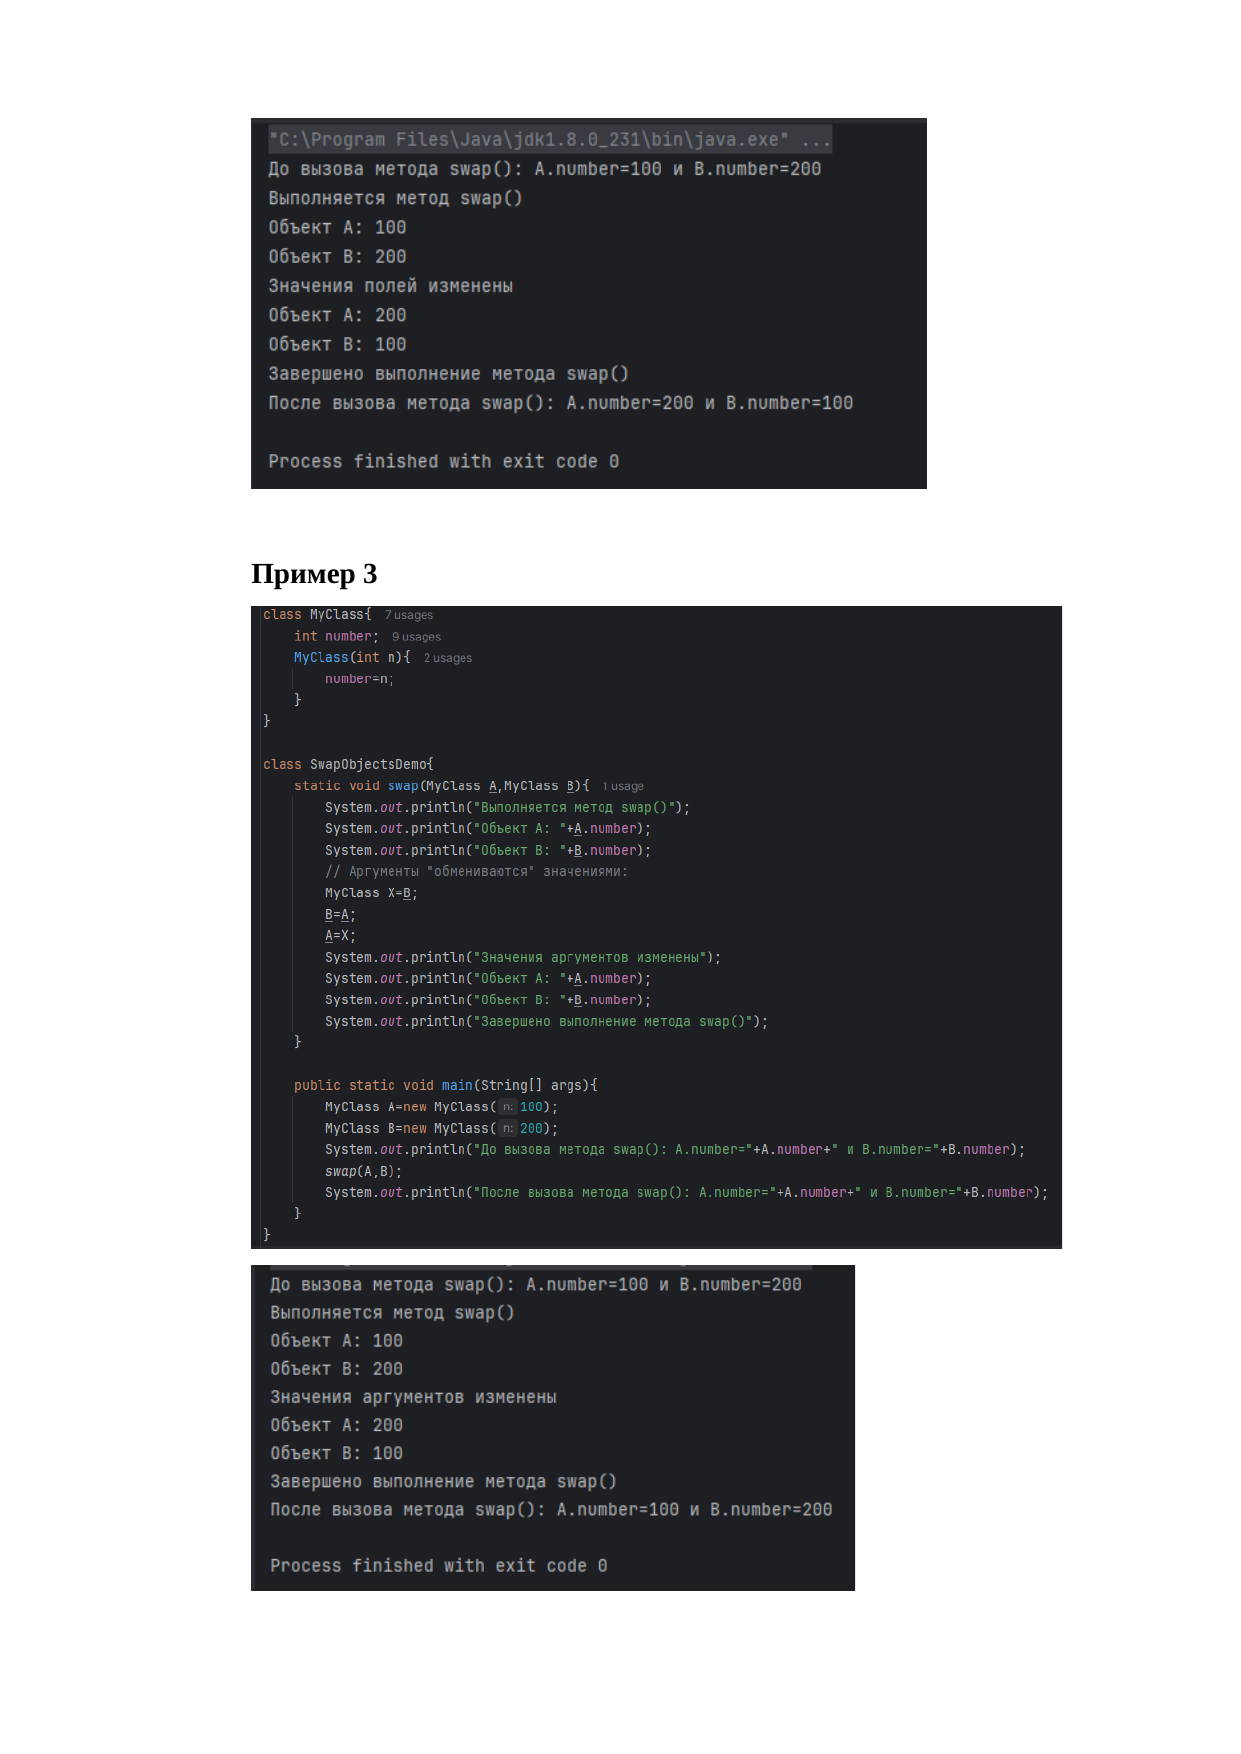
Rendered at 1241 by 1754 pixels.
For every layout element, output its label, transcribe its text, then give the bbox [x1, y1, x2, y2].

picture [251, 1265, 856, 1591]
picture [251, 118, 927, 489]
picture [251, 606, 1063, 1249]
text Пример 3 [177, 556, 1152, 589]
